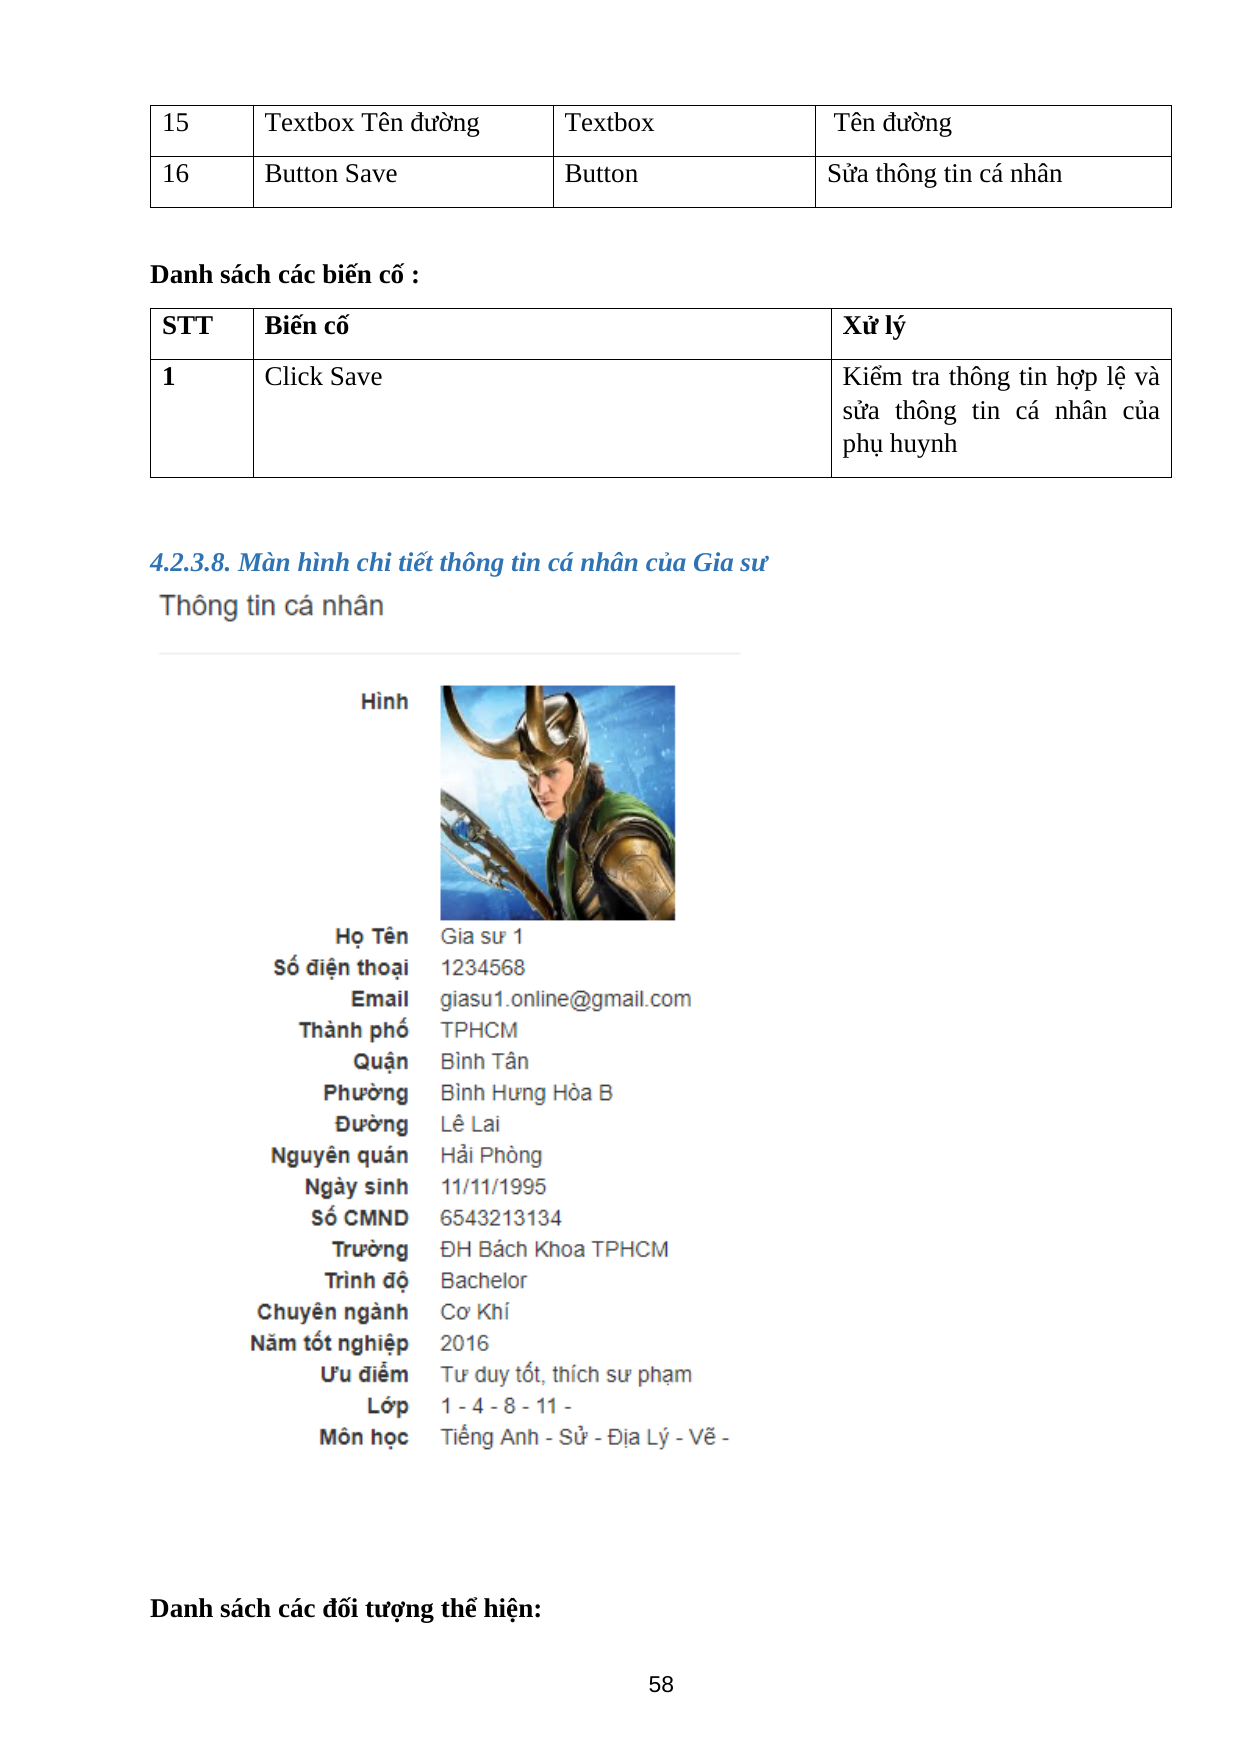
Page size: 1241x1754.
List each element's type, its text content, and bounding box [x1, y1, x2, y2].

table_cell Button [554, 157, 815, 207]
table_cell 16 [151, 157, 253, 207]
subtitle 4.2.3.8. Màn hình chi tiết thông tin cá nhân của Gia sư [150, 546, 1172, 577]
picture [150, 581, 741, 1459]
table_cell 15 [151, 106, 253, 156]
table_header Biến cố [254, 309, 831, 359]
text Danh sách các đối tượng thể hiện: [150, 1592, 1172, 1624]
table_header Xử lý [832, 309, 1171, 359]
table_cell 1 [151, 360, 253, 477]
table_cell Click Save [254, 360, 831, 477]
table_cell Tên đường [816, 106, 1171, 156]
table_cell Textbox Tên đường [254, 106, 553, 156]
table_header STT [151, 309, 253, 359]
text Danh sách các biến cố : [150, 258, 1172, 289]
table_cell Sửa thông tin cá nhân [816, 157, 1171, 207]
table_cell Button Save [254, 157, 553, 207]
table_cell Kiểm tra thông tin hợp lệ và sửa thông tin cá nhân của phụ huynh [832, 360, 1171, 477]
table_cell Textbox [554, 106, 815, 156]
